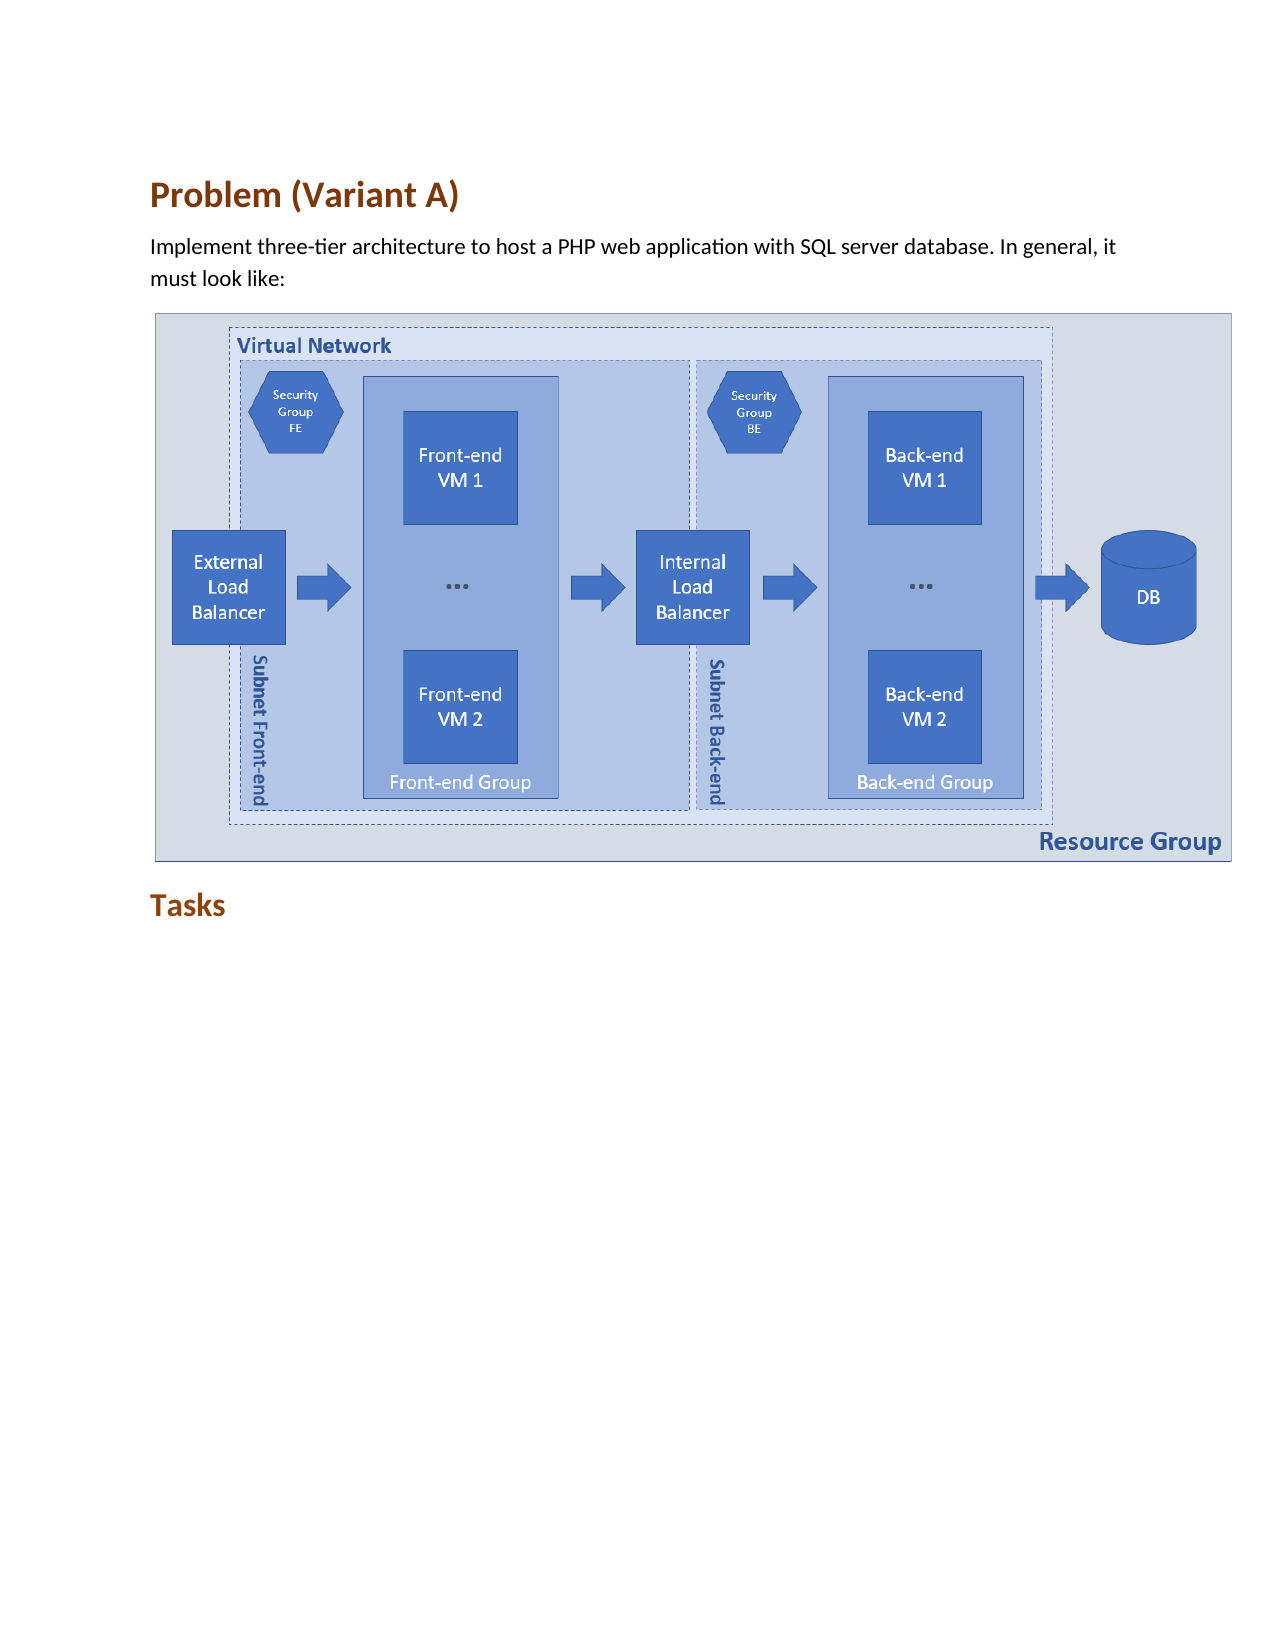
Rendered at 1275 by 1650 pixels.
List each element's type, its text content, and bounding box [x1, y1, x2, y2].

subtitle Problem (Variant A) [150, 171, 1125, 217]
picture [150, 308, 1237, 868]
subtitle Tasks [150, 884, 1125, 925]
text Implement three-tier architecture to host a PHP web application with SQL server database. In general, it must look like: [150, 232, 1125, 292]
